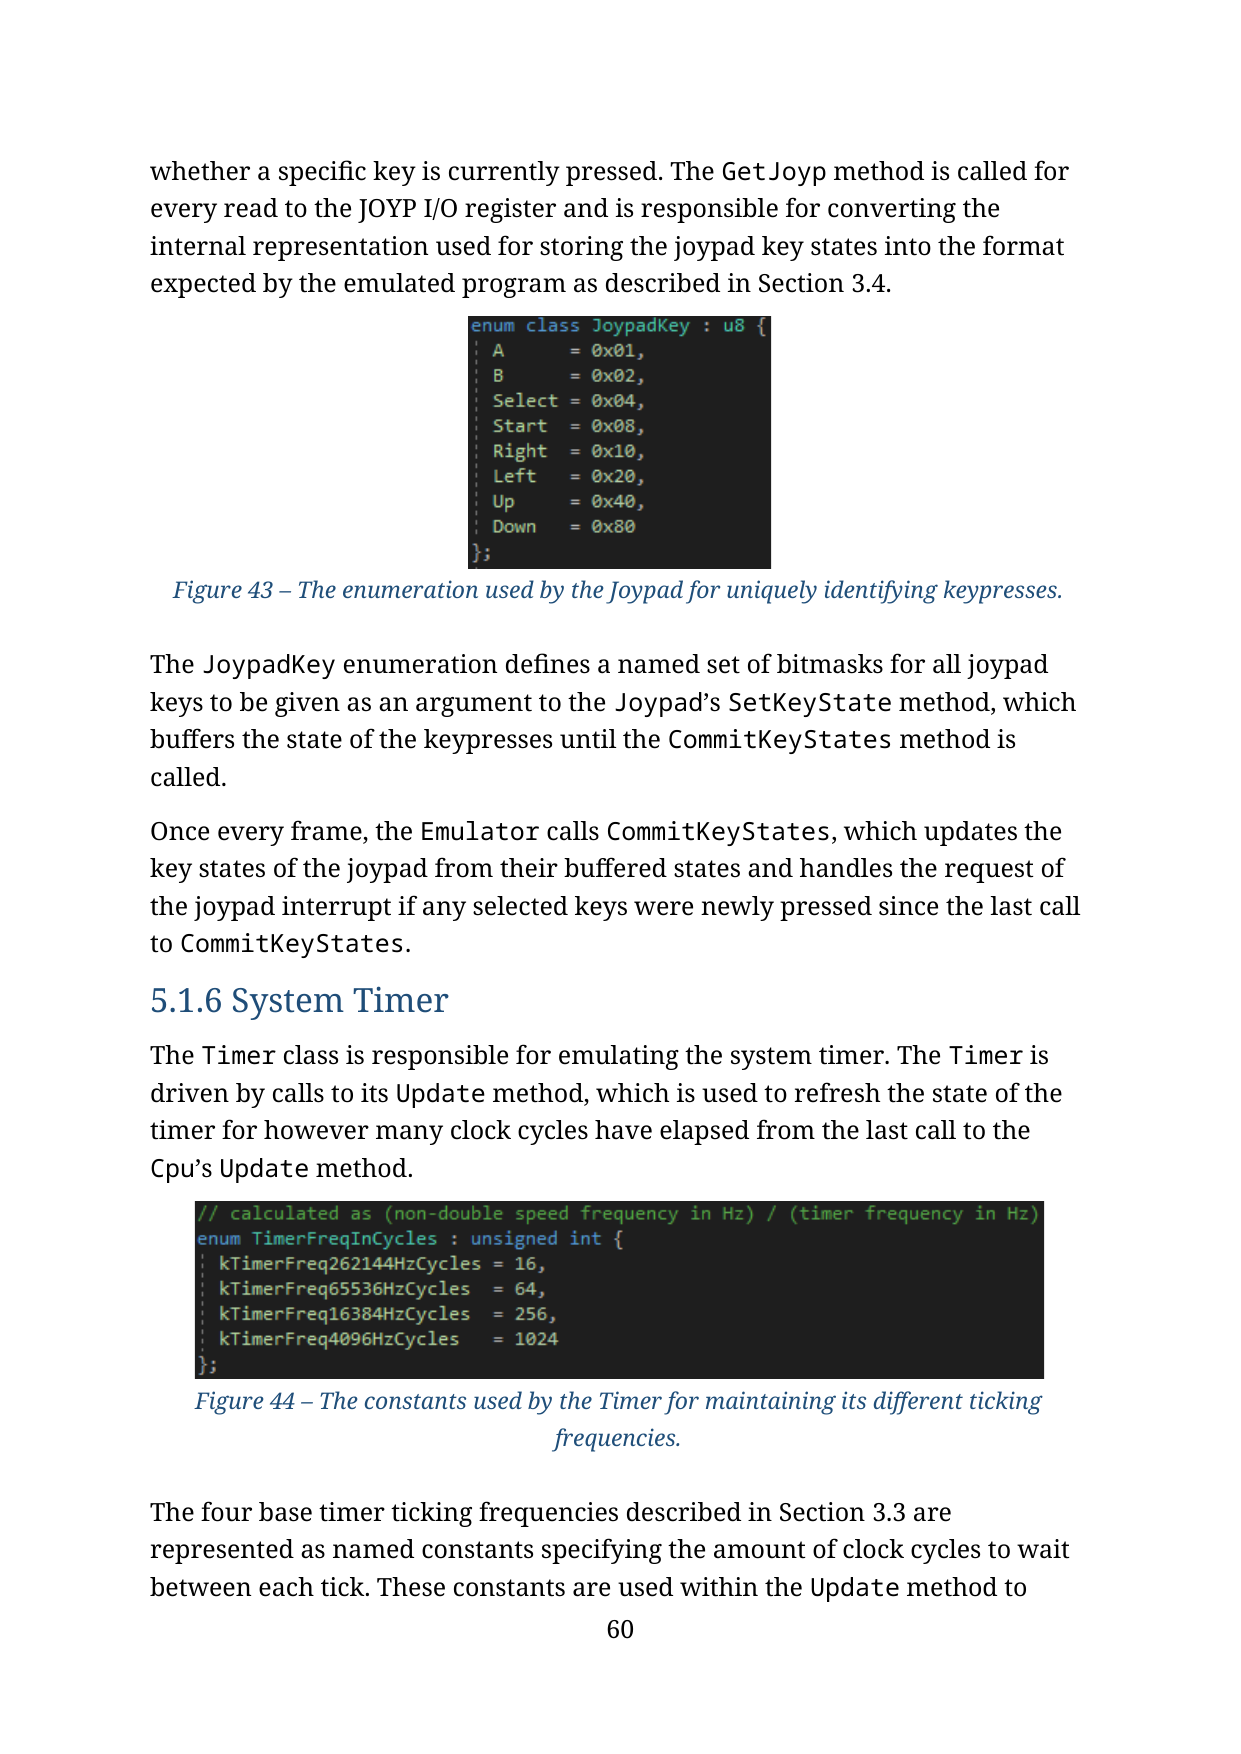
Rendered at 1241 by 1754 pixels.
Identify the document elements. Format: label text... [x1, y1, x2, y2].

text The Timer class is responsible for emulating the system timer. The Timer is driven by calls to its Update method, which is used to refresh the state of the timer for however many clock cycles have elapsed from the last call to the Cpu’s Update method. [150, 1034, 1090, 1184]
text Once every frame, the Emulator calls CommitKeyStates, which updates the key states of the joypad from their buffered states and handles the request of the joypad interrupt if any selected keys were newly pressed since the last call to CommitKeyStates. [150, 810, 1090, 960]
text The JoypadKey enumeration defines a named set of bitmasks for all joypad keys to be given as an argument to the Joypad’s SetKeyState method, which buffers the state of the keypresses until the CommitKeyStates method is called. [150, 643, 1090, 793]
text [150, 1491, 1090, 1603]
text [150, 150, 1090, 300]
picture [194, 1201, 1045, 1379]
subtitle System Timer [150, 977, 1090, 1022]
picture [468, 316, 772, 569]
table_header Figure 44 – The constants used by the Timer for maintaining its different ticking frequencies. [150, 1201, 1089, 1491]
table_header Figure 43 – The enumeration used by the Joypad for uniquely identifying keypresses. [150, 317, 1089, 643]
